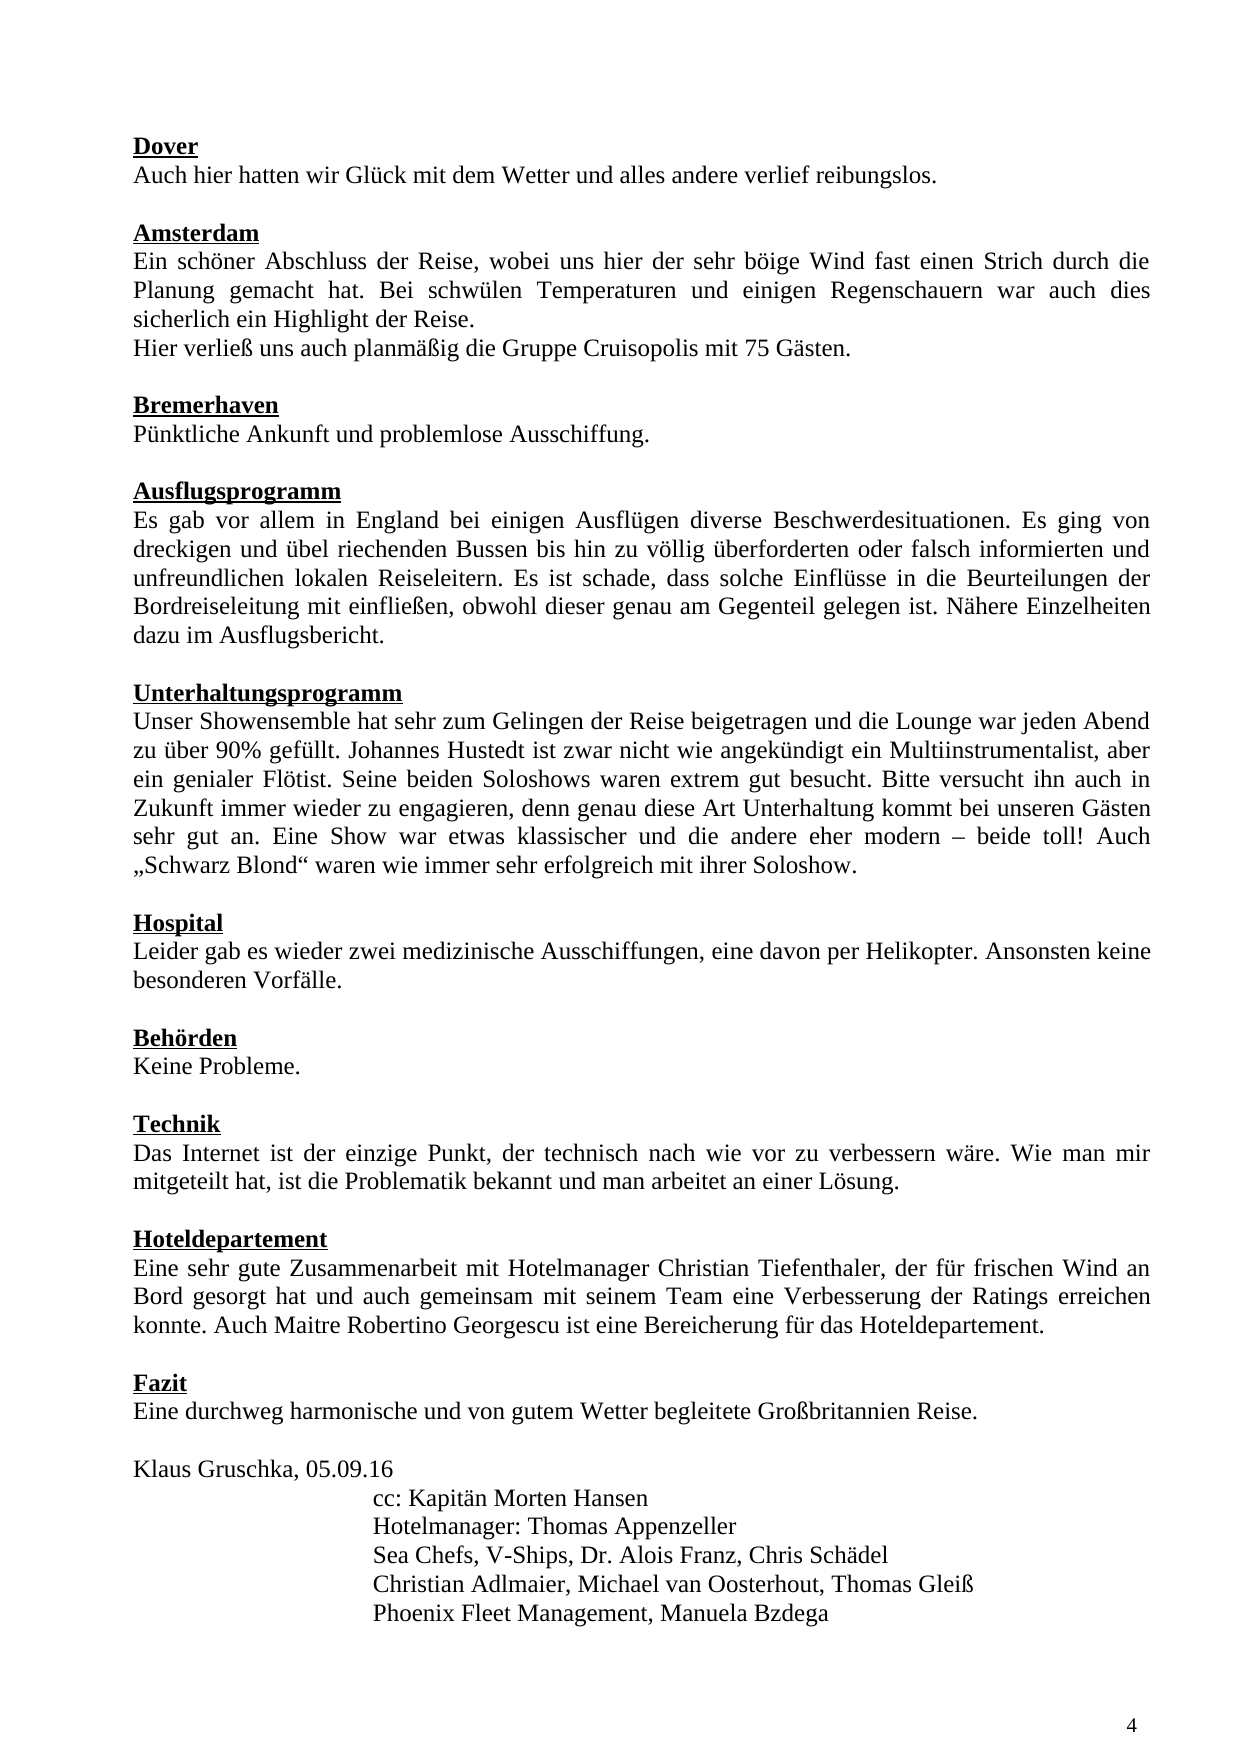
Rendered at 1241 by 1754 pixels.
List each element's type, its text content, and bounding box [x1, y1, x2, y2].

text Eine sehr gute Zusammenarbeit mit Hotelmanager Christian Tiefenthaler, der für frischen Wind an Bord gesorgt hat und auch gemeinsam mit seinem Team eine Verbesserung der Ratings erreichen konnte. Auch Maitre Robertino Georgescu ist eine Bereicherung für das Hoteldepartement. [133, 1253, 1152, 1339]
text Amsterdam [133, 218, 1152, 246]
text Unser Showensemble hat sehr zum Gelingen der Reise beigetragen und die Lounge war jeden Abend zu über 90% gefüllt. Johannes Hustedt ist zwar nicht wie angekündigt ein Multiinstrumentalist, aber ein genialer Flötist. Seine beiden Soloshows waren extrem gut besucht. Bitte versucht ihn auch in Zukunft immer wieder zu engagieren, denn genau diese Art Unterhaltung kommt bei unseren Gästen sehr gut an. Eine Show war etwas klassischer und die andere eher modern – beide toll! Auch „Schwarz Blond“ waren wie immer sehr erfolgreich mit ihrer Soloshow. [133, 706, 1152, 879]
text Ein schöner Abschluss der Reise, wobei uns hier der sehr böige Wind fast einen Strich durch die Planung gemacht hat. Bei schwülen Temperaturen und einigen Regenschauern war auch dies sicherlich ein Highlight der Reise. [133, 246, 1152, 333]
text Hier verließ uns auch planmäßig die Gruppe Cruisopolis mit 75 Gästen. [133, 333, 1152, 361]
text Phoenix Fleet Management, Manuela Bzdega [133, 1598, 1152, 1626]
text Das Internet ist der einzige Punkt, der technisch nach wie vor zu verbessern wäre. Wie man mir mitgeteilt hat, ist die Problematik bekannt und man arbeitet an einer Lösung. [133, 1138, 1152, 1195]
text Fazit [133, 1368, 1152, 1396]
text Leider gab es wieder zwei medizinische Ausschiffungen, eine davon per Helikopter. Ansonsten keine besonderen Vorfälle. [133, 936, 1152, 994]
text Unterhaltungsprogramm [133, 678, 1152, 706]
text Dover [133, 131, 1152, 160]
text Sea Chefs, V-Ships, Dr. Alois Franz, Chris Schädel [133, 1540, 1152, 1569]
text Technik [133, 1109, 1152, 1138]
text Hoteldepartement [133, 1224, 1152, 1253]
text Pünktliche Ankunft und problemlose Ausschiffung. [133, 419, 1152, 448]
text Hospital [133, 908, 1152, 936]
text cc: Kapitän Morten Hansen [373, 1483, 1152, 1511]
text Christian Adlmaier, Michael van Oosterhout, Thomas Gleiß [133, 1569, 1152, 1598]
text Keine Probleme. [133, 1051, 1152, 1080]
text Bremerhaven [133, 390, 1152, 419]
text Es gab vor allem in England bei einigen Ausflügen diverse Beschwerdesituationen. Es ging von dreckigen und übel riechenden Bussen bis hin zu völlig überforderten oder falsch informierten und unfreundlichen lokalen Reiseleitern. Es ist schade, dass solche Einflüsse in die Beurteilungen der Bordreiseleitung mit einfließen, obwohl dieser genau am Gegenteil gelegen ist. Nähere Einzelheiten dazu im Ausflugsbericht. [133, 505, 1152, 649]
text Behörden [133, 1023, 1152, 1051]
text Klaus Gruschka, 05.09.16 [133, 1454, 1152, 1483]
text Ausflugsprogramm [133, 476, 1152, 505]
text Eine durchweg harmonische und von gutem Wetter begleitete Großbritannien Reise. [133, 1396, 1152, 1425]
text Hotelmanager: Thomas Appenzeller [283, 1511, 1152, 1540]
text Auch hier hatten wir Glück mit dem Wetter und alles andere verlief reibungslos. [133, 160, 1152, 189]
